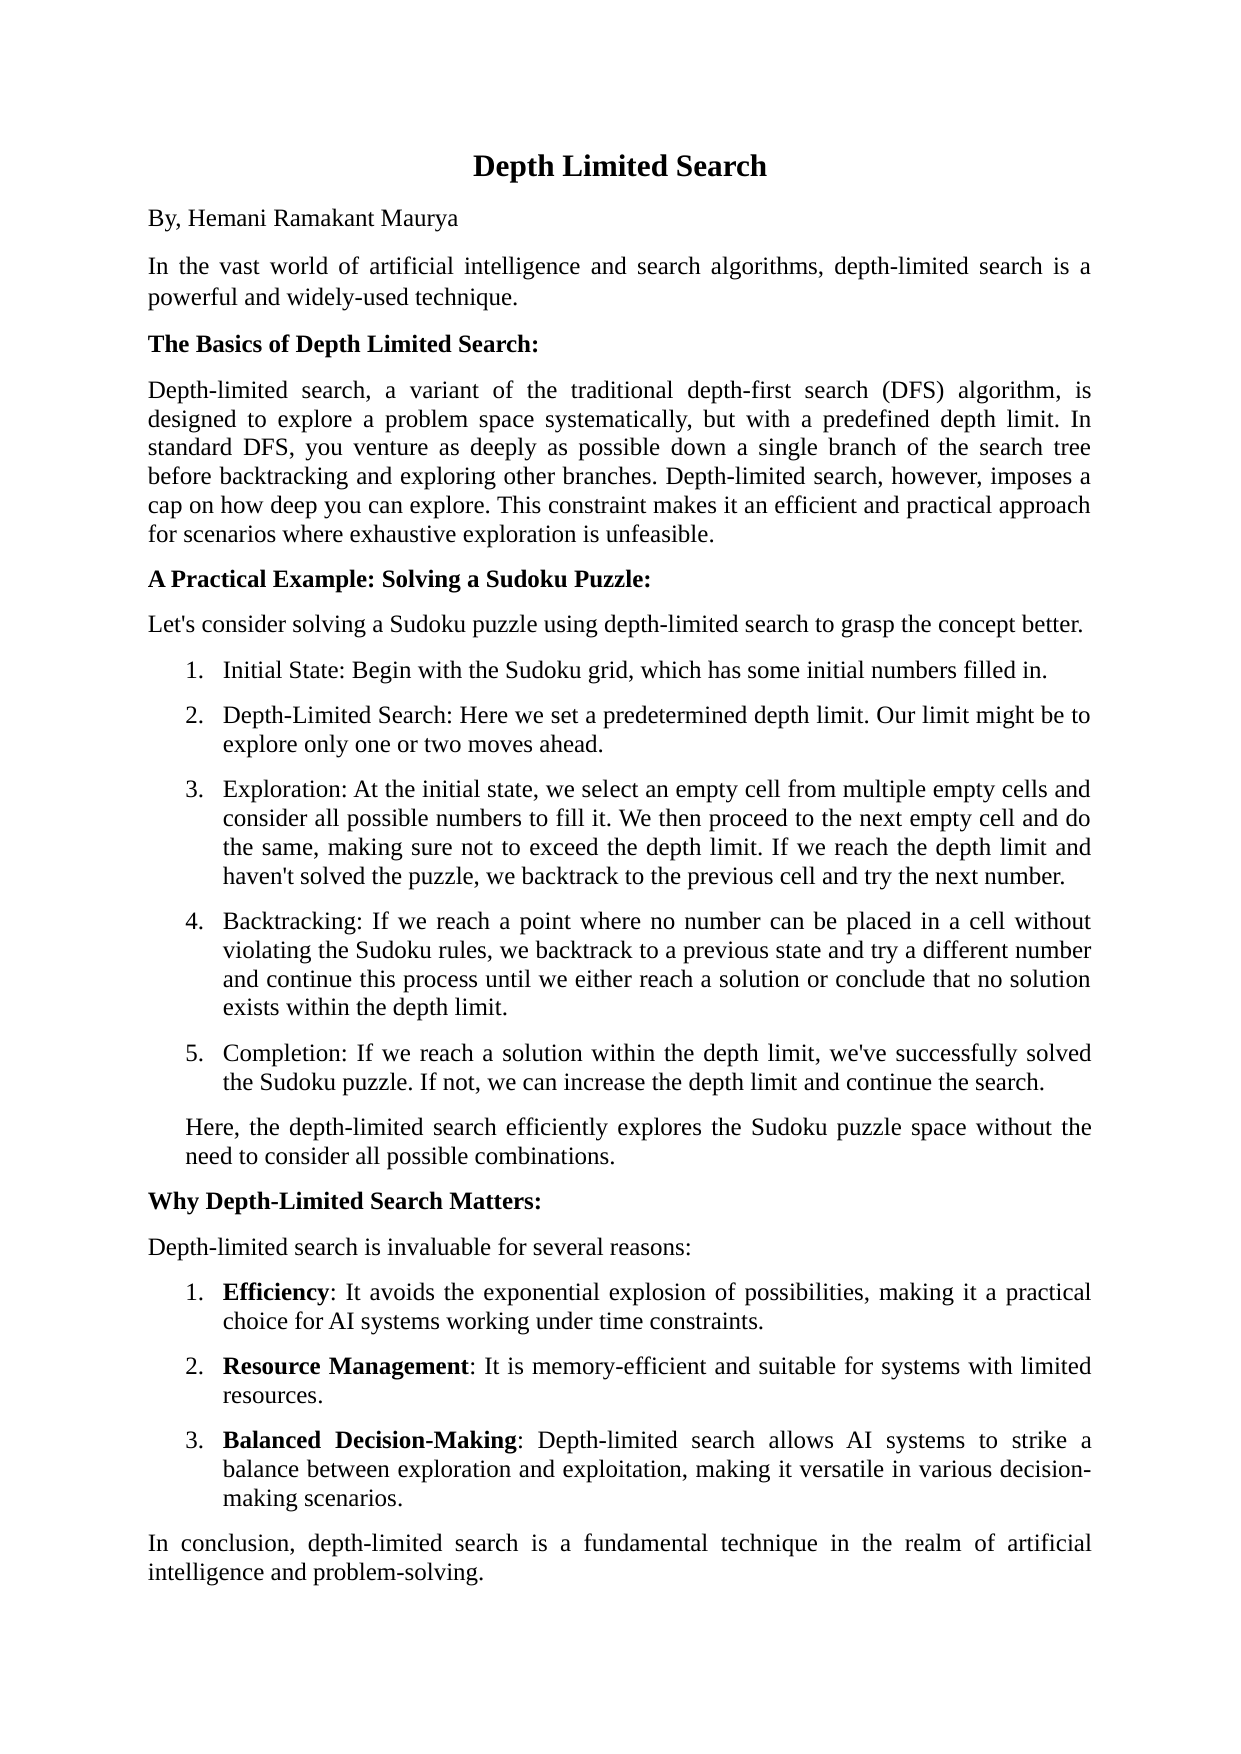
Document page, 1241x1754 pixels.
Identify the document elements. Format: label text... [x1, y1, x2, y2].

list Exploration: At the initial state, we select an empty cell from multiple empty cells and consider all possible numbers to fill it. We then proceed to the next empty cell and do the same, making sure not to exceed the depth limit. If we reach the depth limit and haven't solved the puzzle, we backtrack to the previous cell and try the next number. [185, 774, 1092, 889]
list Initial State: Begin with the Sudoku grid, which has some initial numbers filled in. [185, 655, 1092, 684]
text By, Hemani Ramakant Maurya [148, 203, 1092, 232]
text Why Depth-Limited Search Matters: [148, 1186, 1092, 1215]
text Let's consider solving a Sudoku puzzle using depth-limited search to grasp the concept better. [148, 609, 1092, 638]
list Depth-Limited Search: Here we set a predetermined depth limit. Our limit might be to explore only one or two moves ahead. [185, 700, 1092, 758]
list Completion: If we reach a solution within the depth limit, we've successfully solved the Sudoku puzzle. If not, we can increase the depth limit and continue the search. [185, 1038, 1092, 1095]
text Depth-limited search is invaluable for several reasons: [148, 1232, 1092, 1260]
text In conclusion, depth-limited search is a fundamental technique in the realm of artificial intelligence and problem-solving. [148, 1528, 1092, 1586]
text Depth-limited search, a variant of the traditional depth-first search (DFS) algorithm, is designed to explore a problem space systematically, but with a predefined depth limit. In standard DFS, you venture as deeply as possible down a single branch of the search tree before backtracking and exploring other branches. Depth-limited search, however, imposes a cap on how deep you can explore. This constraint makes it an efficient and practical approach for scenarios where exhaustive exploration is unfeasible. [148, 375, 1092, 547]
text A Practical Example: Solving a Sudoku Puzzle: [148, 564, 1092, 593]
list Efficiency: It avoids the exponential explosion of possibilities, making it a practical choice for AI systems working under time constraints. [185, 1277, 1092, 1334]
text The Basics of Depth Limited Search: [148, 329, 1092, 358]
text In the vast world of artificial intelligence and search algorithms, depth-limited search is a powerful and widely-used technique. [148, 251, 1092, 311]
list Balanced Decision-Making: Depth-limited search allows AI systems to strike a balance between exploration and exploitation, making it versatile in various decision-making scenarios. [185, 1425, 1092, 1512]
list Resource Management: It is memory-efficient and suitable for systems with limited resources. [185, 1351, 1092, 1409]
list Backtracking: If we reach a point where no number can be placed in a cell without violating the Sudoku rules, we backtrack to a previous state and try a different number and continue this process until we either reach a solution or conclude that no solution exists within the depth limit. [185, 906, 1092, 1021]
text Here, the depth-limited search efficiently explores the Sudoku puzzle space without the need to consider all possible combinations. [185, 1112, 1092, 1169]
text Depth Limited Search [148, 148, 1092, 184]
